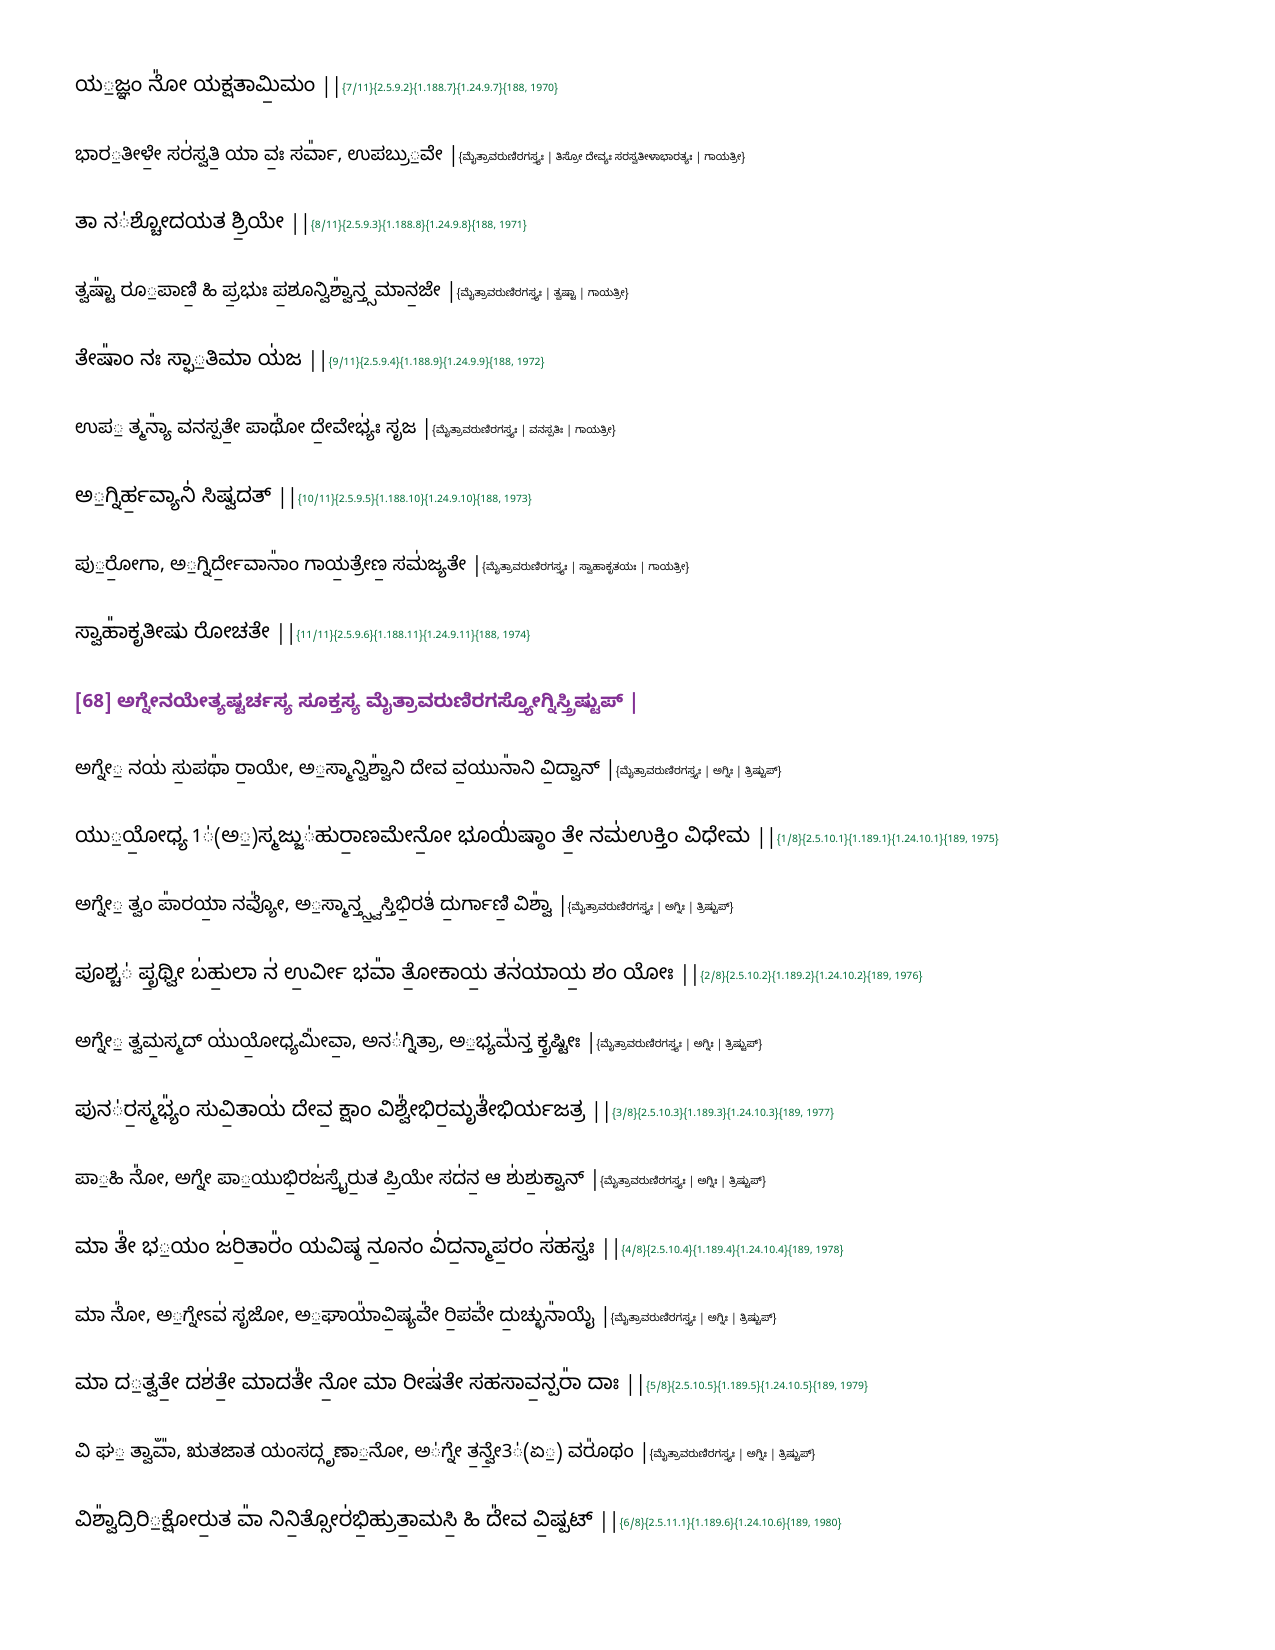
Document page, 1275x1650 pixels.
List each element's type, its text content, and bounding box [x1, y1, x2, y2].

text ತೇಷಾಂ᳚ ನಃ ಸ್ಫಾ॒ತಿಮಾ ಯ॑ಜ ||{9/11}{2.5.9.4}{1.188.9}{1.24.9.9}{188, 1972} [75, 348, 1200, 377]
text ಅಗ್ನೇ॒ ತ್ವಂ ಪಾ᳚ರಯಾ॒ ನವ್ಯೋ᳚, ಅ॒ಸ್ಮಾ‌ನ್ತ್ಸ್ವ॒ಸ್ತಿಭಿ॒ರತಿ॑ ದು॒ರ್ಗಾಣಿ॒ ವಿಶ್ವಾ᳚ |{ಮೈತ್ರಾವರುಣಿರಗಸ್ತ್ಯಃ | ಅಗ್ನಿಃ | ತ್ರಿಷ್ಟುಪ್} [75, 896, 1200, 921]
text ಅಗ್ನೇ॒ ತ್ವಮ॒ಸ್ಮದ್‌ ಯು॑ಯೋ॒ಧ್ಯಮೀ᳚ವಾ॒, ಅನ॑ಗ್ನಿತ್ರಾ, ಅ॒ಭ್ಯಮ᳚‌ನ್ತ ಕೃ॒ಷ್ಟೀಃ |{ಮೈತ್ರಾವರುಣಿರಗಸ್ತ್ಯಃ | ಅಗ್ನಿಃ | ತ್ರಿಷ್ಟುಪ್} [75, 1032, 1200, 1058]
text ವಿಶ್ವಾ᳚ದ್ರಿರಿ॒ಕ್ಷೋರು॒ತ ವಾ᳚ ನಿನಿ॒ತ್ಸೋರ॑ಭಿ॒ಹ್ರುತಾ॒ಮಸಿ॒ ಹಿ ದೇ᳚ವ ವಿ॒ಷ್ಪಟ್ ||{6/8}{2.5.11.1}{1.189.6}{1.24.10.6}{189, 1980} [75, 1510, 1200, 1538]
text ತಾ ನ॑ಶ್ಚೋದಯತ ಶ್ರಿ॒ಯೇ ||{8/11}{2.5.9.3}{1.188.8}{1.24.9.8}{188, 1971} [75, 212, 1200, 240]
text ಮಾ ದ॒ತ್ವತೇ॒ ದಶ॑ತೇ॒ ಮಾದತೇ᳚ ನೋ॒ ಮಾ ರೀಷ॑ತೇ ಸಹಸಾವ॒ನ್ಪರಾ᳚ ದಾಃ ||{5/8}{2.5.10.5}{1.189.5}{1.24.10.5}{189, 1979} [75, 1373, 1200, 1401]
text ಪೂಶ್ಚ॑ ಪೃ॒ಥ್ವೀ ಬ॑ಹು॒ಲಾ ನ॑ ಉ॒ರ್ವೀ ಭವಾ᳚ ತೋ॒ಕಾಯ॒ ತನ॑ಯಾಯ॒ ಶಂ ಯೋಃ ||{2/8}{2.5.10.2}{1.189.2}{1.24.10.2}{189, 1976} [75, 963, 1200, 991]
text ಮಾ ತೇ᳚ ಭ॒ಯಂ ಜ॑ರಿ॒ತಾರಂ᳚ ಯವಿಷ್ಠ ನೂ॒ನಂ ವಿ॑ದ॒ನ್ಮಾಪ॒ರಂ ಸ॑ಹಸ್ವಃ ||{4/8}{2.5.10.4}{1.189.4}{1.24.10.4}{189, 1978} [75, 1236, 1200, 1264]
text ಮಾ ನೋ᳚, ಅ॒ಗ್ನೇಽವ॑ ಸೃಜೋ, ಅ॒ಘಾಯಾ᳚ವಿ॒ಷ್ಯವೇ᳚ ರಿ॒ಪವೇ᳚ ದು॒ಚ್ಛುನಾ᳚ಯೈ |{ಮೈತ್ರಾವರುಣಿರಗಸ್ತ್ಯಃ | ಅಗ್ನಿಃ | ತ್ರಿಷ್ಟುಪ್} [75, 1306, 1200, 1331]
text ಅ॒ಗ್ನಿರ್ಹ॒ವ್ಯಾನಿ॑ ಸಿಷ್ವದತ್ ||{10/11}{2.5.9.5}{1.188.10}{1.24.9.10}{188, 1973} [75, 485, 1200, 513]
text ಪು॒ರೋ॒ಗಾ, ಅ॒ಗ್ನಿರ್ದೇ॒ವಾನಾಂ᳚ ಗಾಯ॒ತ್ರೇಣ॒ ಸಮ॑ಜ್ಯತೇ |{ಮೈತ್ರಾವರುಣಿರಗಸ್ತ್ಯಃ | ಸ್ವಾಹಾಕೃತಯಃ | ಗಾಯತ್ರೀ} [75, 555, 1200, 580]
text ಪುನ॑ರ॒ಸ್ಮಭ್ಯಂ᳚ ಸುವಿ॒ತಾಯ॑ ದೇವ॒ ಕ್ಷಾಂ ವಿಶ್ವೇ᳚ಭಿರ॒ಮೃತೇ᳚ಭಿರ್ಯಜತ್ರ ||{3/8}{2.5.10.3}{1.189.3}{1.24.10.3}{189, 1977} [75, 1099, 1200, 1127]
text ತ್ವಷ್ಟಾ᳚ ರೂ॒ಪಾಣಿ॒ ಹಿ ಪ್ರ॒ಭುಃ ಪ॒ಶೂನ್ವಿಶ್ವಾ᳚‌ನ್ತ್ಸಮಾನ॒ಜೇ |{ಮೈತ್ರಾವರುಣಿರಗಸ್ತ್ಯಃ | ತ್ವಷ್ಟಾ | ಗಾಯತ್ರೀ} [75, 282, 1200, 307]
text ಯ॒ಜ್ಞಂ ನೋ᳚ ಯಕ್ಷತಾಮಿ॒ಮಂ ||{7/11}{2.5.9.2}{1.188.7}{1.24.9.7}{188, 1970} [75, 75, 1200, 103]
text ಯು॒ಯೋ॒ಧ್ಯ1॑(ಅ॒)ಸ್ಮಜ್ಜು॑ಹುರಾ॒ಣಮೇನೋ॒ ಭೂಯಿ॑ಷ್ಠಾಂ ತೇ॒ ನಮ॑ಉಕ್ತಿಂ ವಿಧೇಮ ||{1/8}{2.5.10.1}{1.189.1}{1.24.10.1}{189, 1975} [75, 826, 1200, 854]
text ಅಗ್ನೇ॒ ನಯ॑ ಸು॒ಪಥಾ᳚ ರಾ॒ಯೇ, ಅ॒ಸ್ಮಾನ್ವಿಶ್ವಾ᳚ನಿ ದೇವ ವ॒ಯುನಾ᳚ನಿ ವಿ॒ದ್ವಾನ್ |{ಮೈತ್ರಾವರುಣಿರಗಸ್ತ್ಯಃ | ಅಗ್ನಿಃ | ತ್ರಿಷ್ಟುಪ್} [75, 759, 1200, 784]
text ಸ್ವಾಹಾ᳚ಕೃತೀಷು ರೋಚತೇ ||{11/11}{2.5.9.6}{1.188.11}{1.24.9.11}{188, 1974} [75, 622, 1200, 650]
text ಭಾರ॒ತೀಳೇ॒ ಸರ॑ಸ್ವತಿ॒ ಯಾ ವಃ॒ ಸರ್ವಾ᳚, ಉಪಬ್ರು॒ವೇ |{ಮೈತ್ರಾವರುಣಿರಗಸ್ತ್ಯಃ | ತಿಸ್ರೋ ದೇವ್ಯಃ ಸರಸ್ವತೀಳಾಭಾರತ್ಯಃ | ಗಾಯತ್ರೀ} [75, 145, 1200, 170]
text ವಿ ಘ॒ ತ್ವಾವಾಁ᳚, ಋತಜಾತ ಯಂಸದ್ಗೃಣಾ॒ನೋ, ಅ॑ಗ್ನೇ ತ॒ನ್ವೇ॒3॑(ಏ॒) ವರೂ᳚ಥಂ |{ಮೈತ್ರಾವರುಣಿರಗಸ್ತ್ಯಃ | ಅಗ್ನಿಃ | ತ್ರಿಷ್ಟುಪ್} [75, 1443, 1200, 1468]
text ಉಪ॒ ತ್ಮನ್ಯಾ᳚ ವನಸ್ಪತೇ॒ ಪಾಥೋ᳚ ದೇ॒ವೇಭ್ಯಃ॑ ಸೃಜ |{ಮೈತ್ರಾವರುಣಿರಗಸ್ತ್ಯಃ | ವನಸ್ಪತಿಃ | ಗಾಯತ್ರೀ} [75, 418, 1200, 444]
text [68] ಅಗ್ನೇನಯೇತ್ಯಷ್ಟರ್ಚಸ್ಯ ಸೂಕ್ತಸ್ಯ ಮೈತ್ರಾವರುಣಿರಗಸ್ತ್ಯೋಗ್ನಿಸ್ತ್ರಿಷ್ಟುಪ್ | [75, 692, 1192, 717]
text ಪಾ॒ಹಿ ನೋ᳚, ಅಗ್ನೇ ಪಾ॒ಯುಭಿ॒ರಜ॑ಸ್ರೈರು॒ತ ಪ್ರಿ॒ಯೇ ಸದ॑ನ॒ ಆ ಶು॑ಶು॒ಕ್ವಾನ್ |{ಮೈತ್ರಾವರುಣಿರಗಸ್ತ್ಯಃ | ಅಗ್ನಿಃ | ತ್ರಿಷ್ಟುಪ್} [75, 1169, 1200, 1194]
